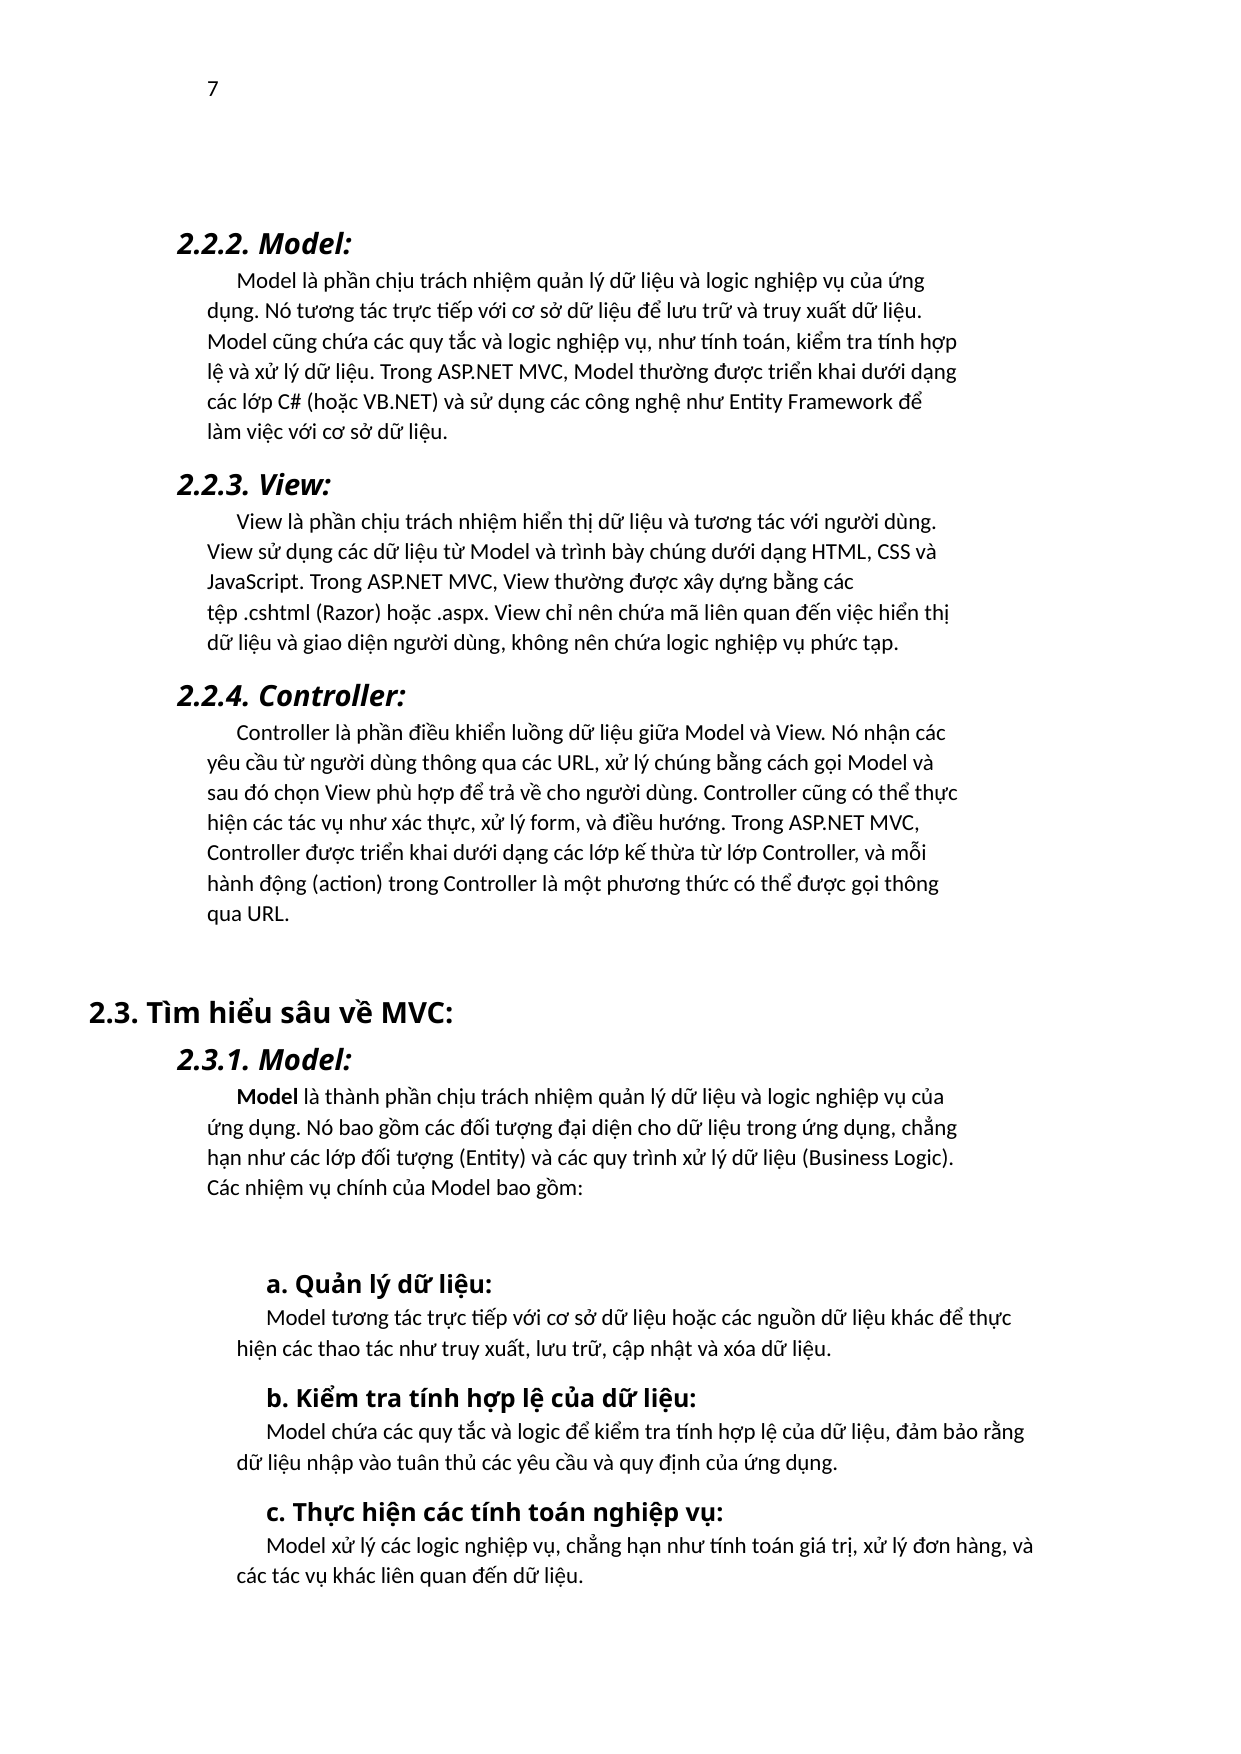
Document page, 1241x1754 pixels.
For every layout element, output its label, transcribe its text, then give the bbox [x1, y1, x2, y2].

subtitle Model là thành phần chịu trách nhiệm quản lý dữ liệu và logic nghiệp vụ của ứng dụng. Nó bao gồm các đối tượng đại diện cho dữ liệu trong ứng dụng, chẳng hạn như các lớp đối tượng (Entity) và các quy trình xử lý dữ liệu (Business Logic). Các nhiệm vụ chính của Model bao gồm: [207, 1082, 960, 1201]
subtitle Quản lý dữ liệu: [89, 1267, 1152, 1301]
subtitle Controller là phần điều khiển luồng dữ liệu giữa Model và View. Nó nhận các yêu cầu từ người dùng thông qua các URL, xử lý chúng bằng cách gọi Model và sau đó chọn View phù hợp để trả về cho người dùng. Controller cũng có thể thực hiện các tác vụ như xác thực, xử lý form, và điều hướng. Trong ASP.NET MVC, Controller được triển khai dưới dạng các lớp kế thừa từ lớp Controller, và mỗi hành động (action) trong Controller là một phương thức có thể được gọi thông qua URL. [207, 718, 960, 927]
subtitle Model xử lý các logic nghiệp vụ, chẳng hạn như tính toán giá trị, xử lý đơn hàng, và các tác vụ khác liên quan đến dữ liệu. [236, 1531, 1048, 1589]
subtitle Model: [89, 1039, 1152, 1079]
subtitle Model là phần chịu trách nhiệm quản lý dữ liệu và logic nghiệp vụ của ứng dụng. Nó tương tác trực tiếp với cơ sở dữ liệu để lưu trữ và truy xuất dữ liệu. Model cũng chứa các quy tắc và logic nghiệp vụ, như tính toán, kiểm tra tính hợp lệ và xử lý dữ liệu. Trong ASP.NET MVC, Model thường được triển khai dưới dạng các lớp C# (hoặc VB.NET) và sử dụng các công nghệ như Entity Framework để làm việc với cơ sở dữ liệu. [207, 266, 960, 445]
subtitle Model tương tác trực tiếp với cơ sở dữ liệu hoặc các nguồn dữ liệu khác để thực hiện các thao tác như truy xuất, lưu trữ, cập nhật và xóa dữ liệu. [236, 1303, 1048, 1362]
subtitle View: [89, 464, 1152, 504]
subtitle Kiểm tra tính hợp lệ của dữ liệu: [89, 1381, 1152, 1415]
subtitle View là phần chịu trách nhiệm hiển thị dữ liệu và tương tác với người dùng. View sử dụng các dữ liệu từ Model và trình bày chúng dưới dạng HTML, CSS và JavaScript. Trong ASP.NET MVC, View thường được xây dựng bằng các tệp .cshtml (Razor) hoặc .aspx. View chỉ nên chứa mã liên quan đến việc hiển thị dữ liệu và giao diện người dùng, không nên chứa logic nghiệp vụ phức tạp. [207, 507, 960, 656]
subtitle Model chứa các quy tắc và logic để kiểm tra tính hợp lệ của dữ liệu, đảm bảo rằng dữ liệu nhập vào tuân thủ các yêu cầu và quy định của ứng dụng. [236, 1417, 1048, 1476]
subtitle Model: [89, 223, 1152, 263]
subtitle Thực hiện các tính toán nghiệp vụ: [89, 1494, 1152, 1528]
subtitle Controller: [89, 675, 1152, 714]
subtitle Tìm hiểu sâu về MVC: [89, 993, 1152, 1032]
